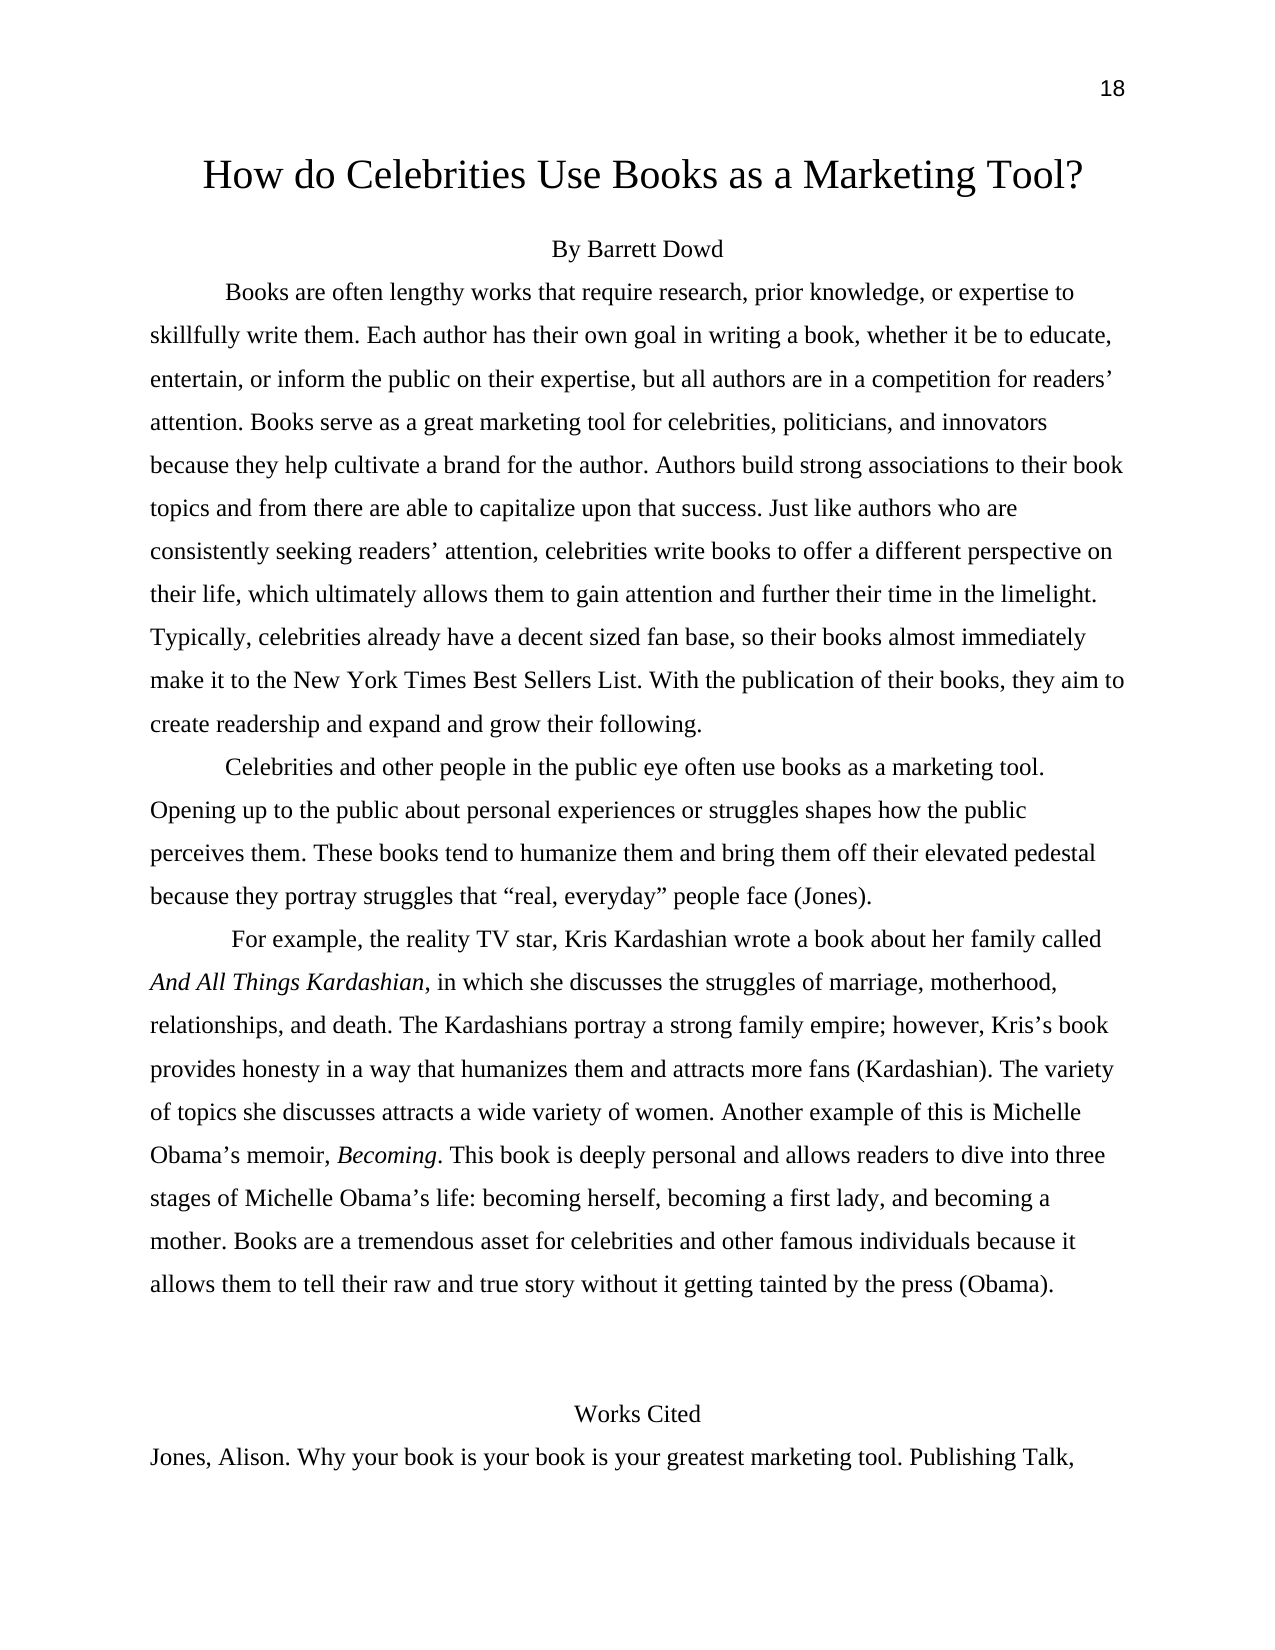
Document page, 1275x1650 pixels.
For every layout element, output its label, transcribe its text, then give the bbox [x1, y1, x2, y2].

text Celebrities and other people in the public eye often use books as a marketing tool. Opening up to the public about personal experiences or struggles shapes how the public perceives them. These books tend to humanize them and bring them off their elevated pedestal because they portray struggles that “real, everyday” people face (Jones). [150, 752, 1125, 910]
text Books are often lengthy works that require research, prior knowledge, or expertise to skillfully write them. Each author has their own goal in writing a book, whether it be to educate, entertain, or inform the public on their expertise, but all authors are in a competition for readers’ attention. Books serve as a great marketing tool for celebrities, politicians, and innovators because they help cultivate a brand for the author. Authors build strong associations to their book topics and from there are able to capitalize upon that success. Just like authors who are consistently seeking readers’ attention, celebrities write books to offer a different perspective on their life, which ultimately allows them to gain attention and further their time in the limelight. Typically, celebrities already have a decent sized fan base, so their books almost immediately make it to the New York Times Best Sellers List. With the publication of their books, they aim to create readership and expand and grow their following. [150, 277, 1125, 737]
subtitle How do Celebrities Use Books as a Marketing Tool? [150, 150, 1125, 198]
text For example, the reality TV star, Kris Kardashian wrote a book about her family called And All Things Kardashian, in which she discusses the struggles of marriage, motherhood, relationships, and death. The Kardashians portray a strong family empire; however, Kris’s book provides honesty in a way that humanizes them and attracts more fans (Kardashian). The variety of topics she discusses attracts a wide variety of women. Another example of this is Michelle Obama’s memoir, Becoming. This book is deeply personal and allows readers to dive into three stages of Michelle Obama’s life: becoming herself, becoming a first lady, and becoming a mother. Books are a tremendous asset for celebrities and other famous individuals because it allows them to tell their raw and true story without it getting tainted by the press (Obama). [150, 924, 1125, 1298]
text Jones, Alison. Why your book is your book is your greatest marketing tool. Publishing Talk, [150, 1442, 1125, 1471]
text By Barrett Dowd [150, 234, 1125, 263]
text Works Cited [150, 1399, 1125, 1427]
